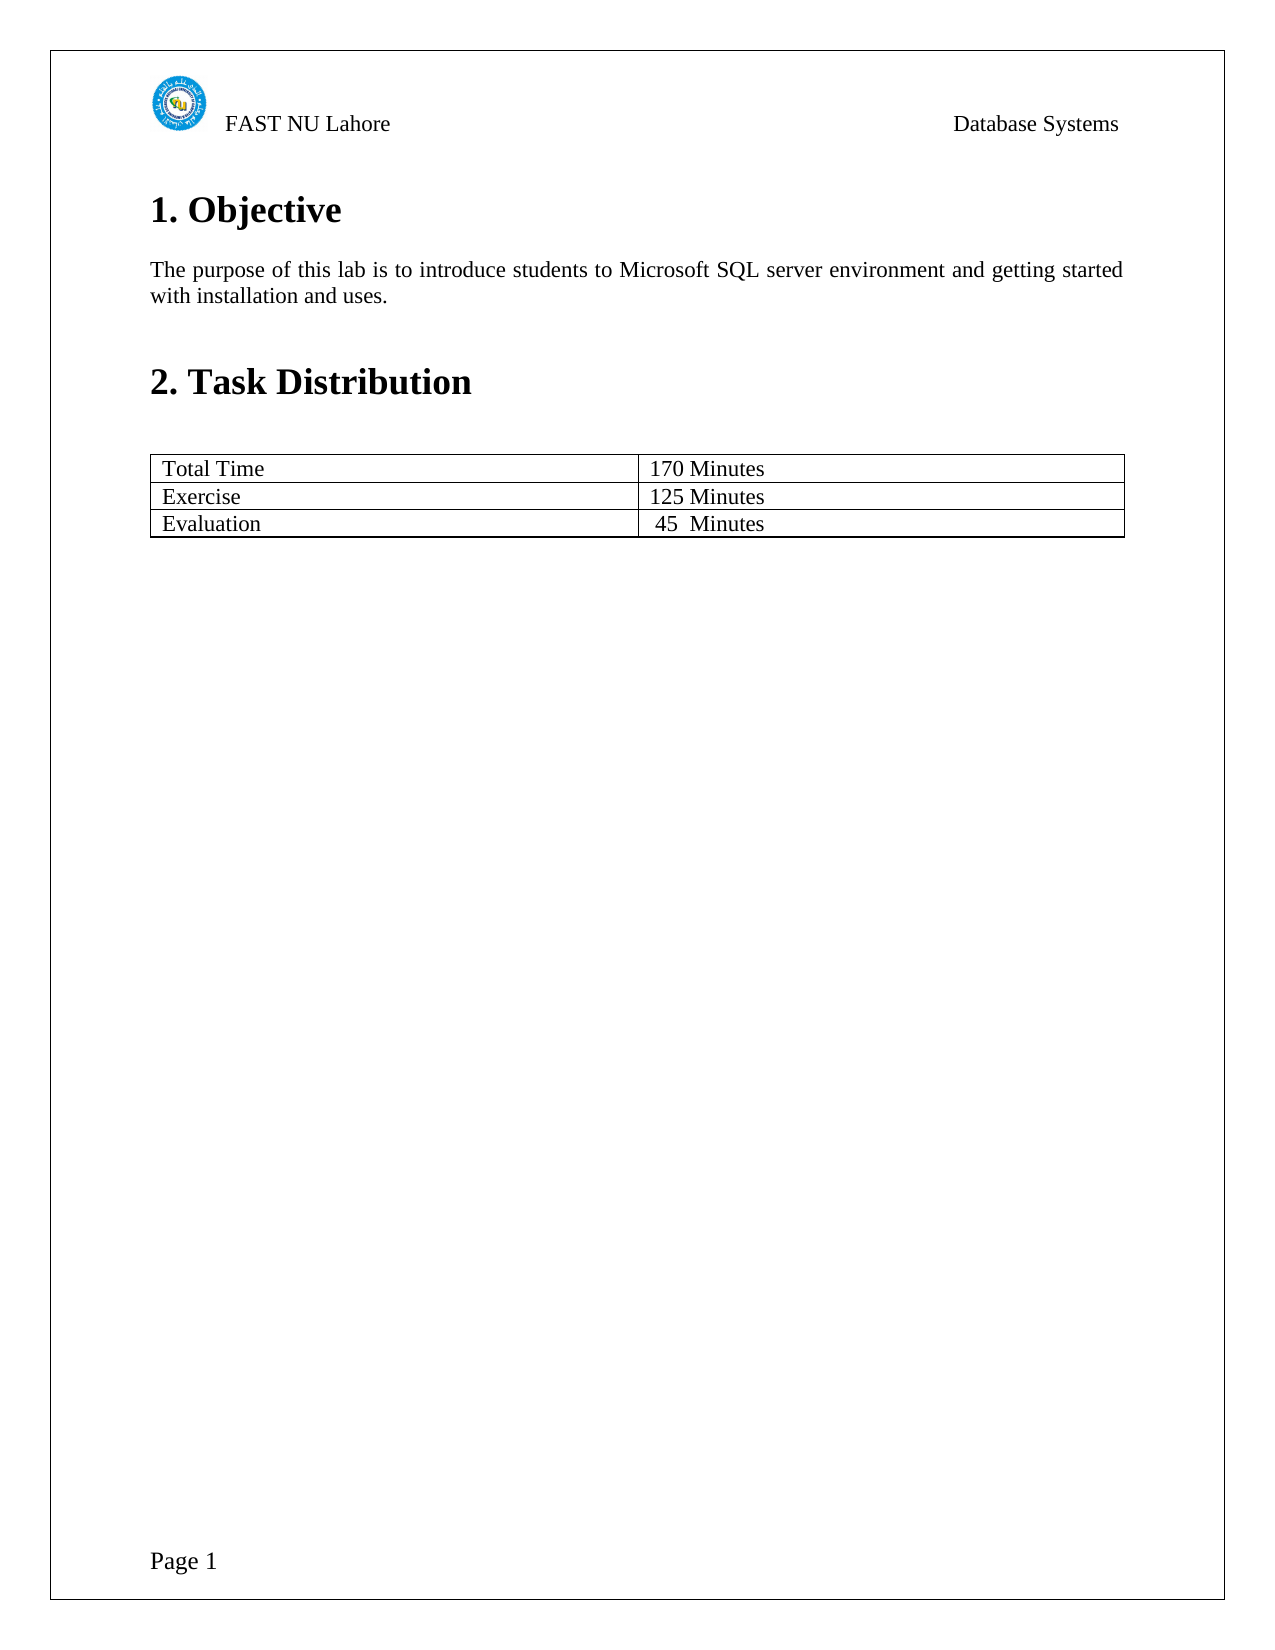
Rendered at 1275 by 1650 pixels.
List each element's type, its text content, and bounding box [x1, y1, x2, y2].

text The purpose of this lab is to introduce students to Microsoft SQL server environment and getting started with installation and uses. [150, 256, 1125, 308]
table_header Total Time [151, 455, 638, 482]
picture [150, 75, 208, 132]
subtitle Task Distribution [150, 360, 1125, 403]
table_cell Exercise [151, 483, 638, 509]
table_cell 125 Minutes [639, 483, 1124, 509]
table_cell Evaluation [151, 510, 638, 536]
subtitle Objective [150, 188, 1125, 231]
table_cell 45 Minutes [639, 510, 1124, 536]
table_header 170 Minutes [639, 455, 1124, 482]
